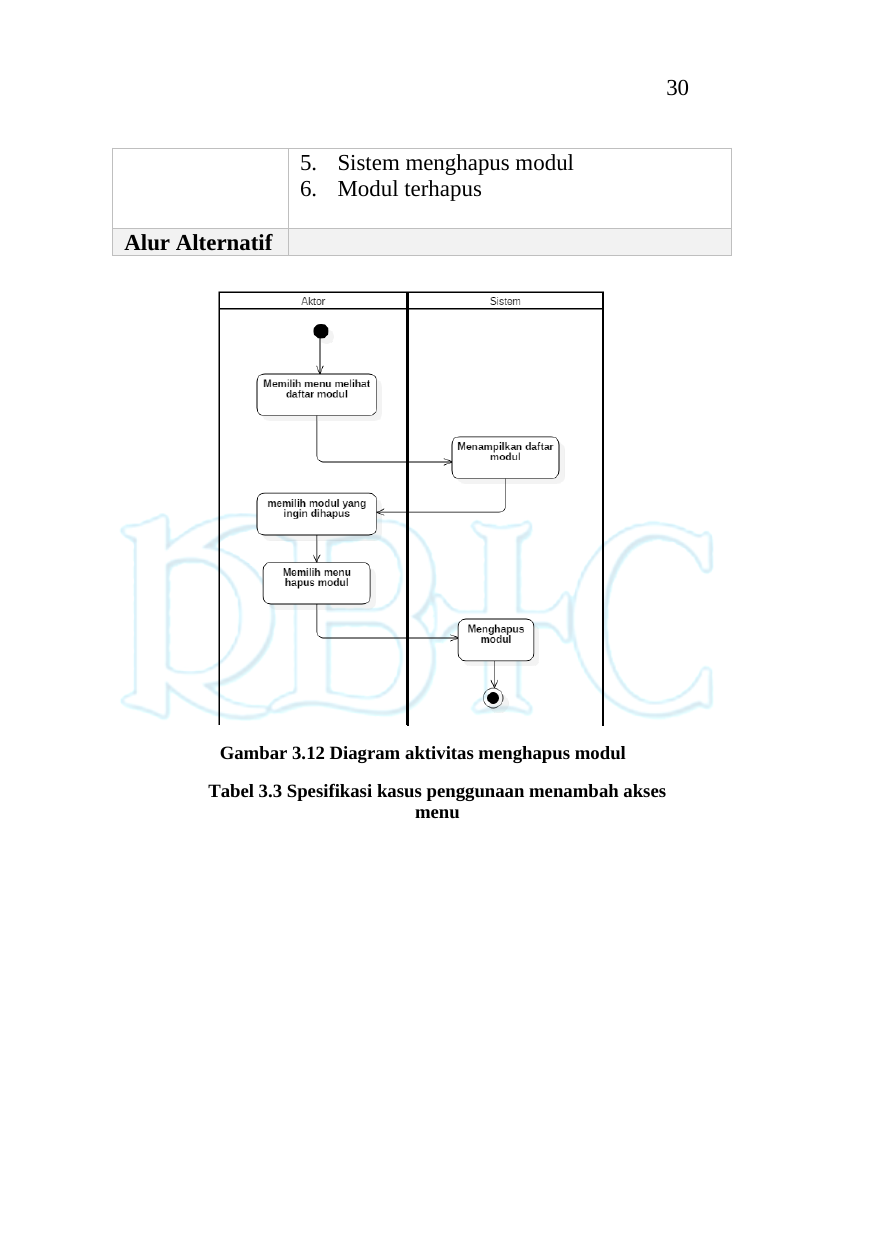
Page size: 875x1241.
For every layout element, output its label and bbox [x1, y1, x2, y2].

picture [334, 748, 339, 757]
picture [211, 284, 633, 757]
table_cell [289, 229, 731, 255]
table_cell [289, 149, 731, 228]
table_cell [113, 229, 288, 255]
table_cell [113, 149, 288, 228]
